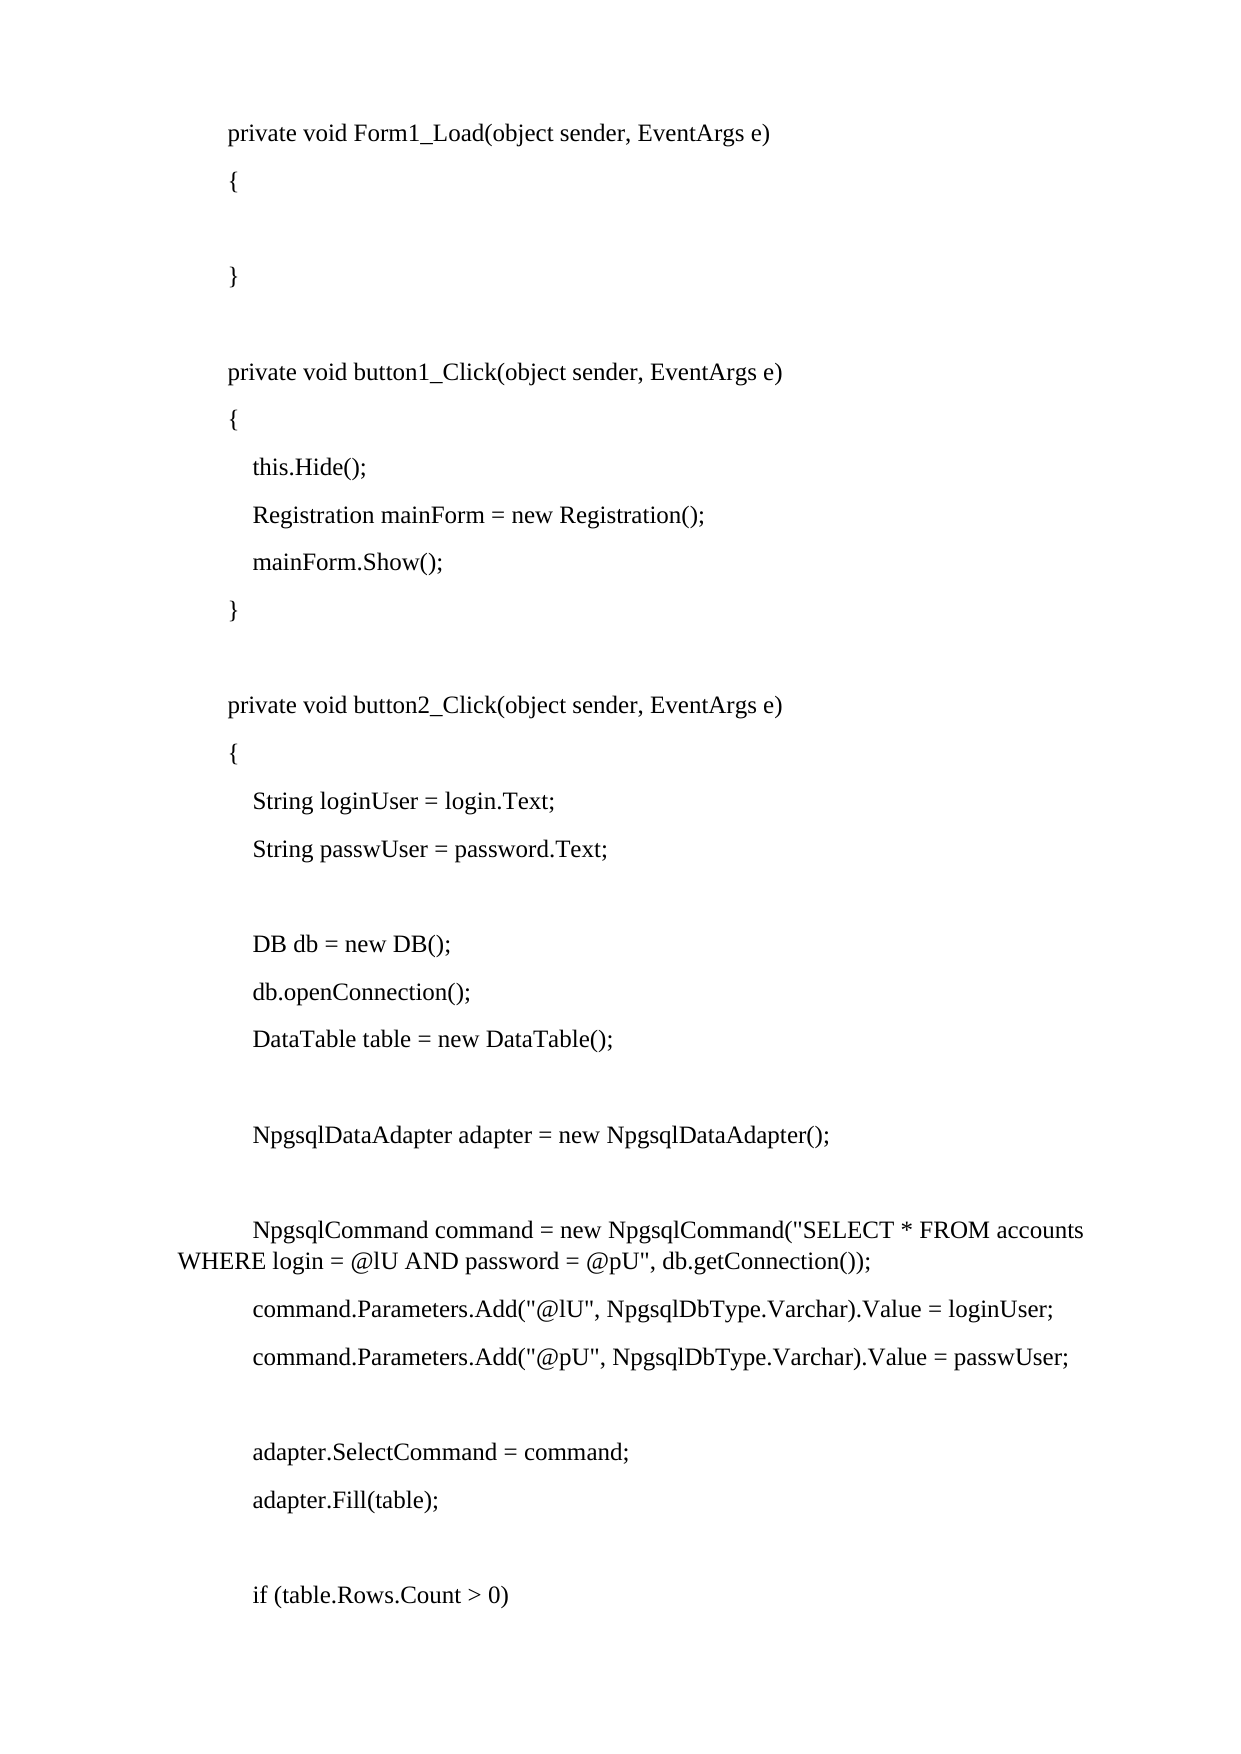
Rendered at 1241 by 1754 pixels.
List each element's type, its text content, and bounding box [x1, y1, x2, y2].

text String loginUser = login.Text; [177, 786, 1152, 815]
text String passwUser = password.Text; [177, 834, 1152, 862]
text NpgsqlCommand command = new NpgsqlCommand("SELECT * FROM accounts WHERE login = @lU AND password = @pU", db.getConnection()); [177, 1215, 1152, 1275]
text { [177, 166, 1152, 194]
text if (table.Rows.Count > 0) [177, 1580, 1152, 1609]
text this.Hide(); [177, 452, 1152, 481]
text } [177, 595, 1152, 624]
text command.Parameters.Add("@lU", NpgsqlDbType.Varchar).Value = loginUser; [177, 1294, 1152, 1323]
text private void button1_Click(object sender, EventArgs e) [177, 357, 1152, 385]
text { [177, 738, 1152, 767]
text adapter.Fill(table); [177, 1485, 1152, 1514]
text NpgsqlDataAdapter adapter = new NpgsqlDataAdapter(); [177, 1120, 1152, 1149]
text private void Form1_Load(object sender, EventArgs e) [177, 118, 1152, 147]
text } [177, 261, 1152, 290]
text command.Parameters.Add("@pU", NpgsqlDbType.Varchar).Value = passwUser; [177, 1342, 1152, 1371]
text adapter.SelectCommand = command; [177, 1437, 1152, 1466]
text Registration mainForm = new Registration(); [177, 500, 1152, 528]
text { [177, 404, 1152, 433]
text mainForm.Show(); [177, 547, 1152, 576]
text DB db = new DB(); [177, 929, 1152, 958]
text private void button2_Click(object sender, EventArgs e) [177, 691, 1152, 719]
text DataTable table = new DataTable(); [177, 1024, 1152, 1053]
text db.openConnection(); [177, 977, 1152, 1006]
